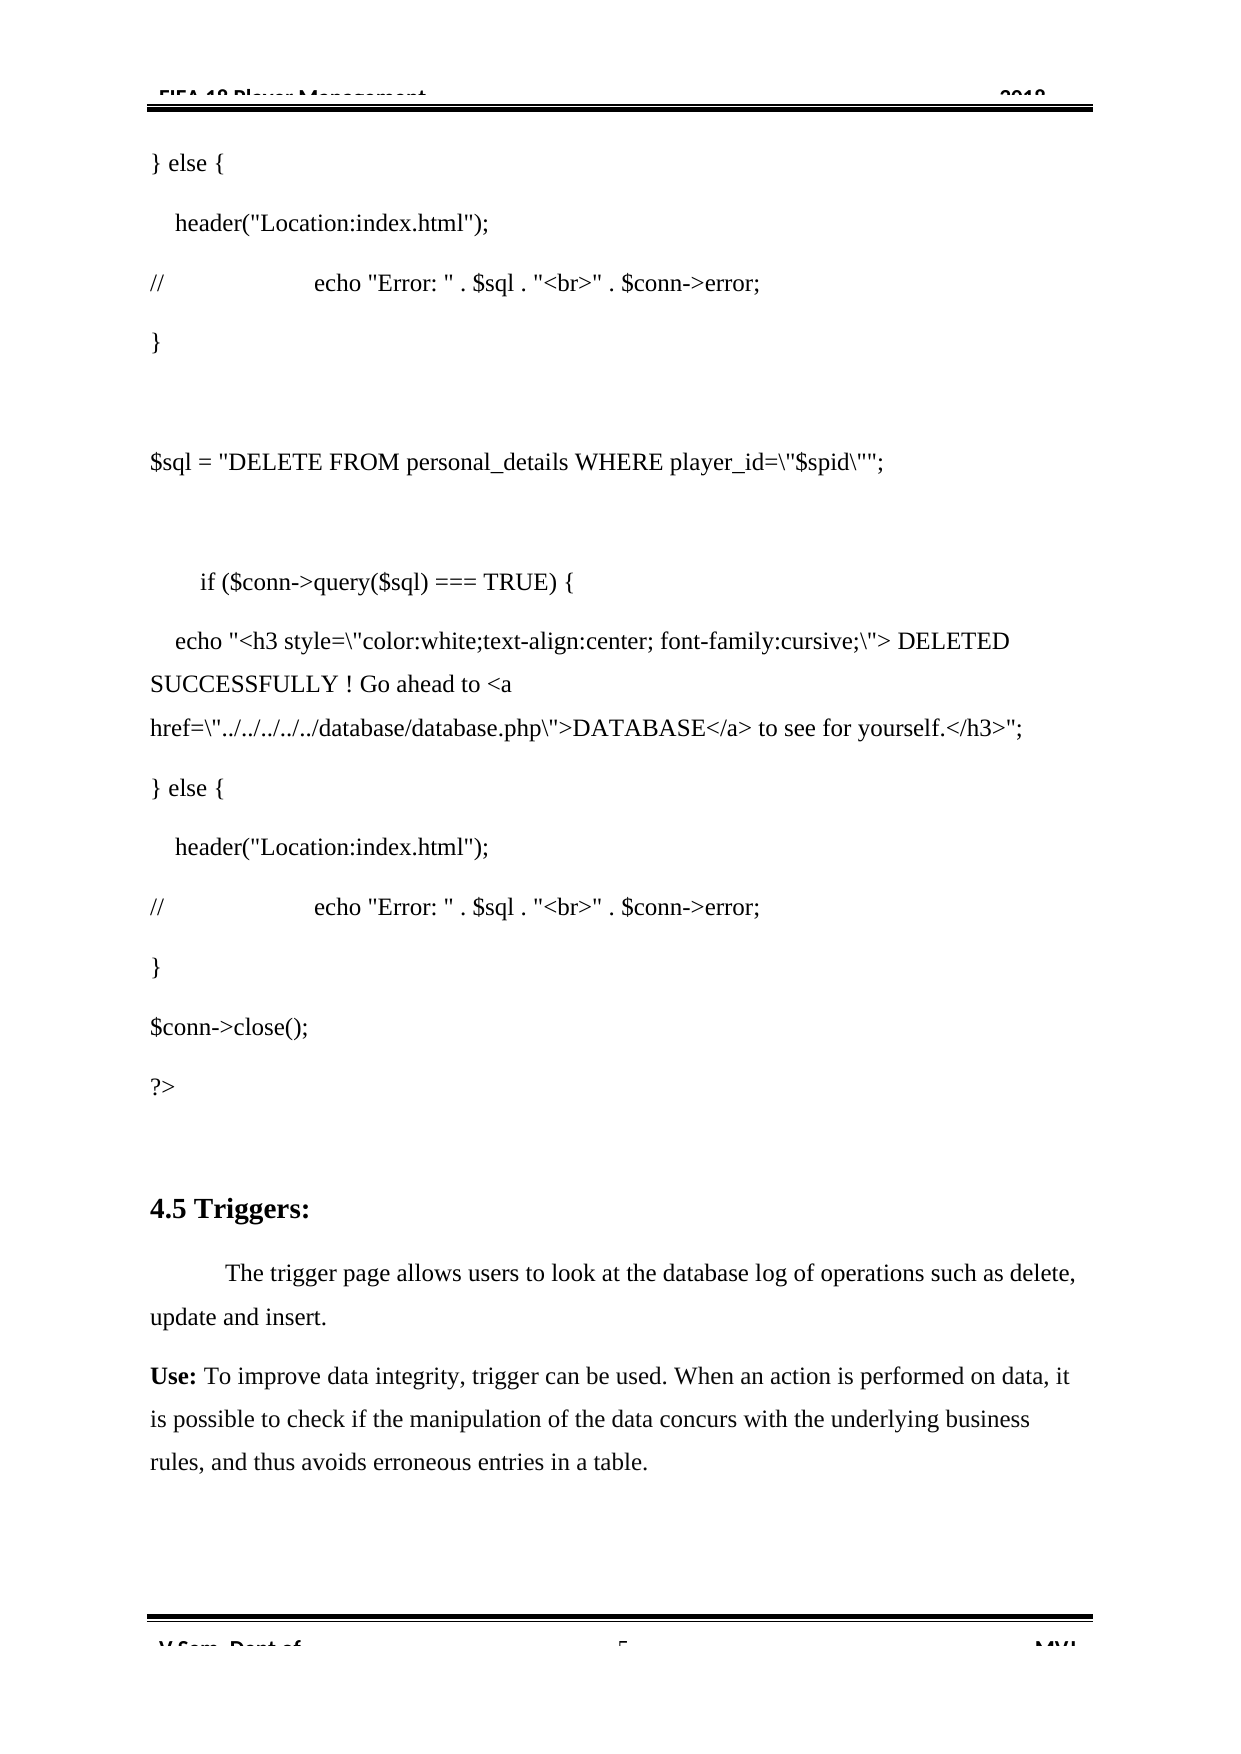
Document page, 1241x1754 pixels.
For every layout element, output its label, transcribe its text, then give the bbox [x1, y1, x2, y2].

text $sql = "DELETE FROM personal_details WHERE player_id=\"$spid\""; [150, 447, 1138, 476]
text echo "<h3 style=\"color:white;text-align:center; font-family:cursive;\"> DELETED SUCCESSFULLY ! Go ahead to <a href=\"../../../../../database/database.php\">DATABASE</a> to see for yourself.</h3>"; [150, 626, 1025, 741]
text $conn->close(); [150, 1012, 1138, 1041]
text if ($conn->query($sql) === TRUE) { [200, 567, 1138, 595]
text } [150, 952, 1138, 981]
text ?> [150, 1072, 1138, 1100]
text // echo "Error: " . $sql . "<br>" . $conn->error; [150, 892, 1138, 921]
text header("Location:index.html"); [175, 832, 1138, 861]
text } [150, 327, 1138, 356]
text } else { [150, 773, 1138, 801]
text } else { [150, 148, 1138, 177]
text // echo "Error: " . $sql . "<br>" . $conn->error; [150, 268, 1138, 296]
text The trigger page allows users to look at the database log of operations such as delete, update and insert. [150, 1258, 1078, 1330]
text header("Location:index.html"); [175, 208, 1138, 236]
subtitle Triggers: [150, 1192, 1138, 1225]
text Use: To improve data integrity, trigger can be used. When an action is performed on data, it is possible to check if the manipulation of the data concurs with the underlying business rules, and thus avoids erroneous entries in a table. [150, 1361, 1072, 1476]
